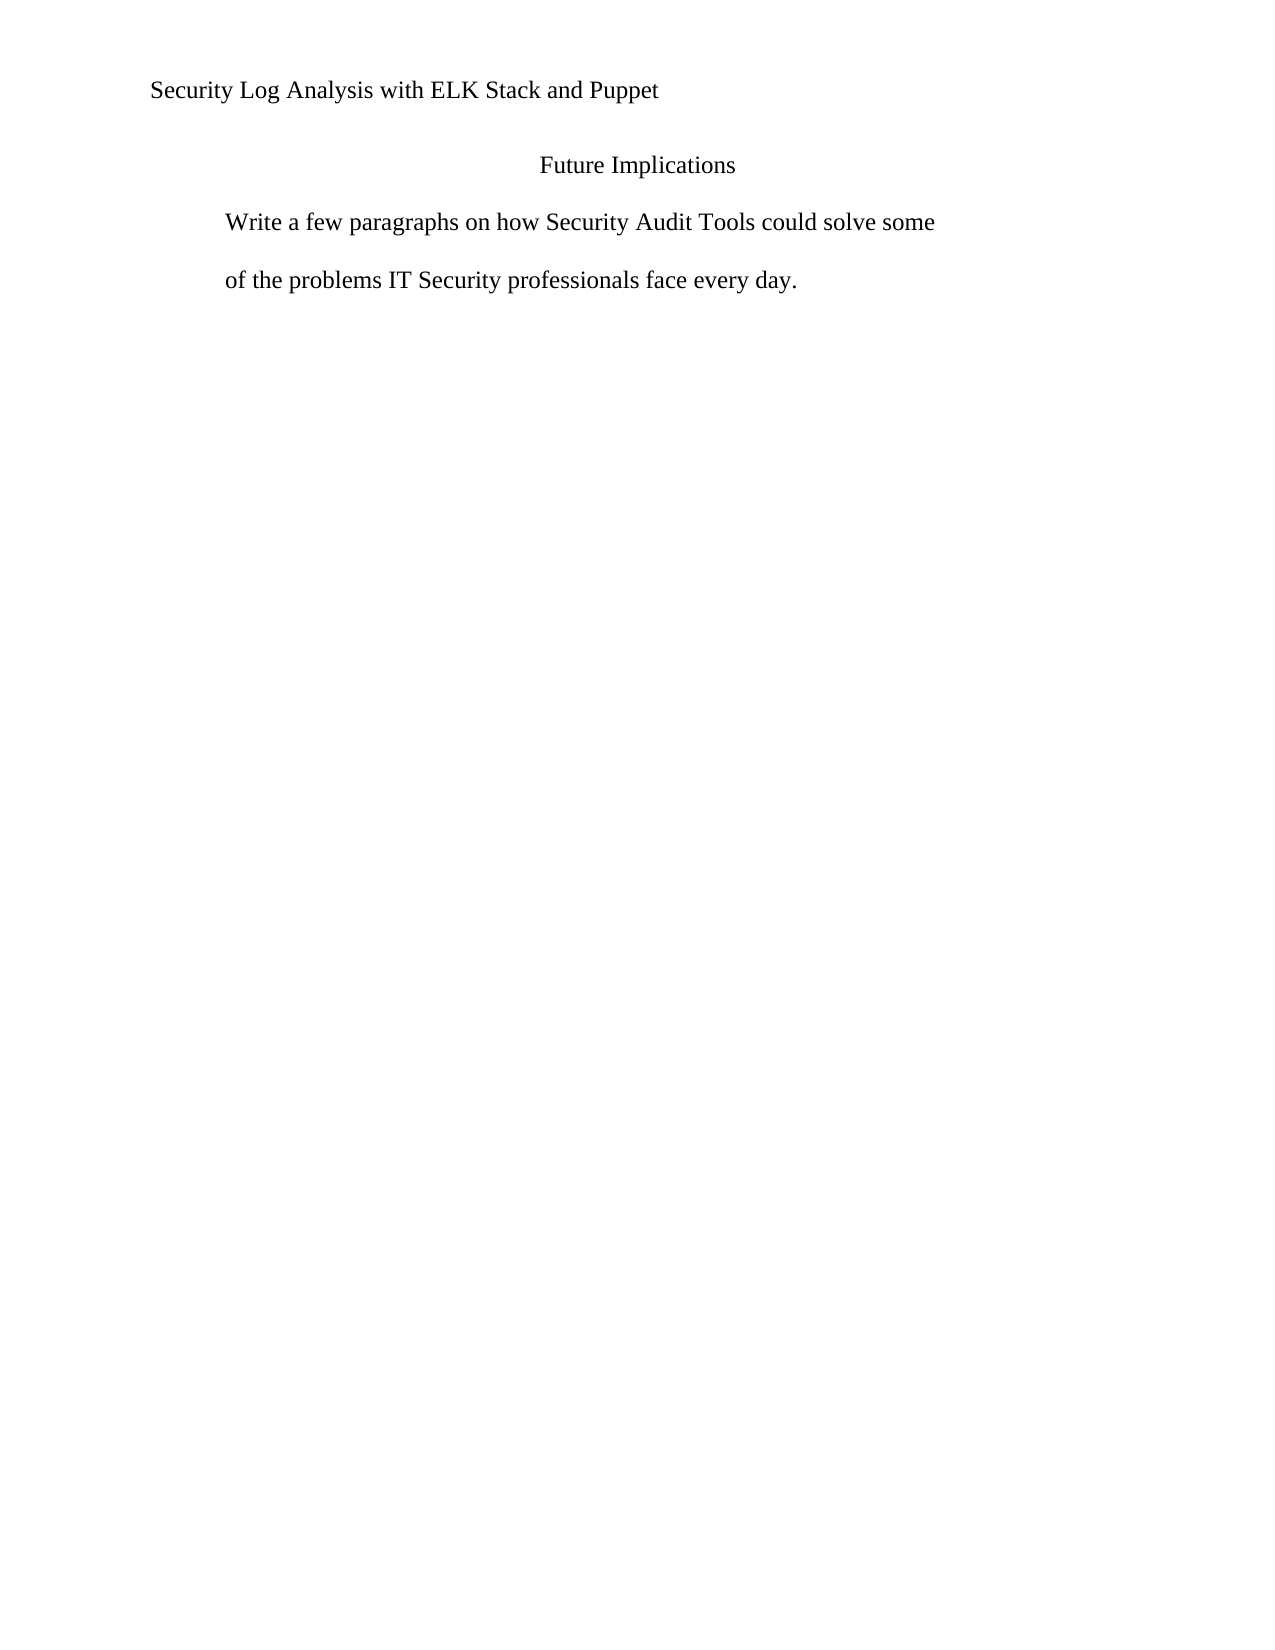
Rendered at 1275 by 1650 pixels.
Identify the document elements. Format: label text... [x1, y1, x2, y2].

text of the problems IT Security professionals face every day. [150, 265, 1125, 294]
text Write a few paragraphs on how Security Audit Tools could solve some [150, 207, 1125, 236]
title Future Implications [150, 150, 1125, 179]
